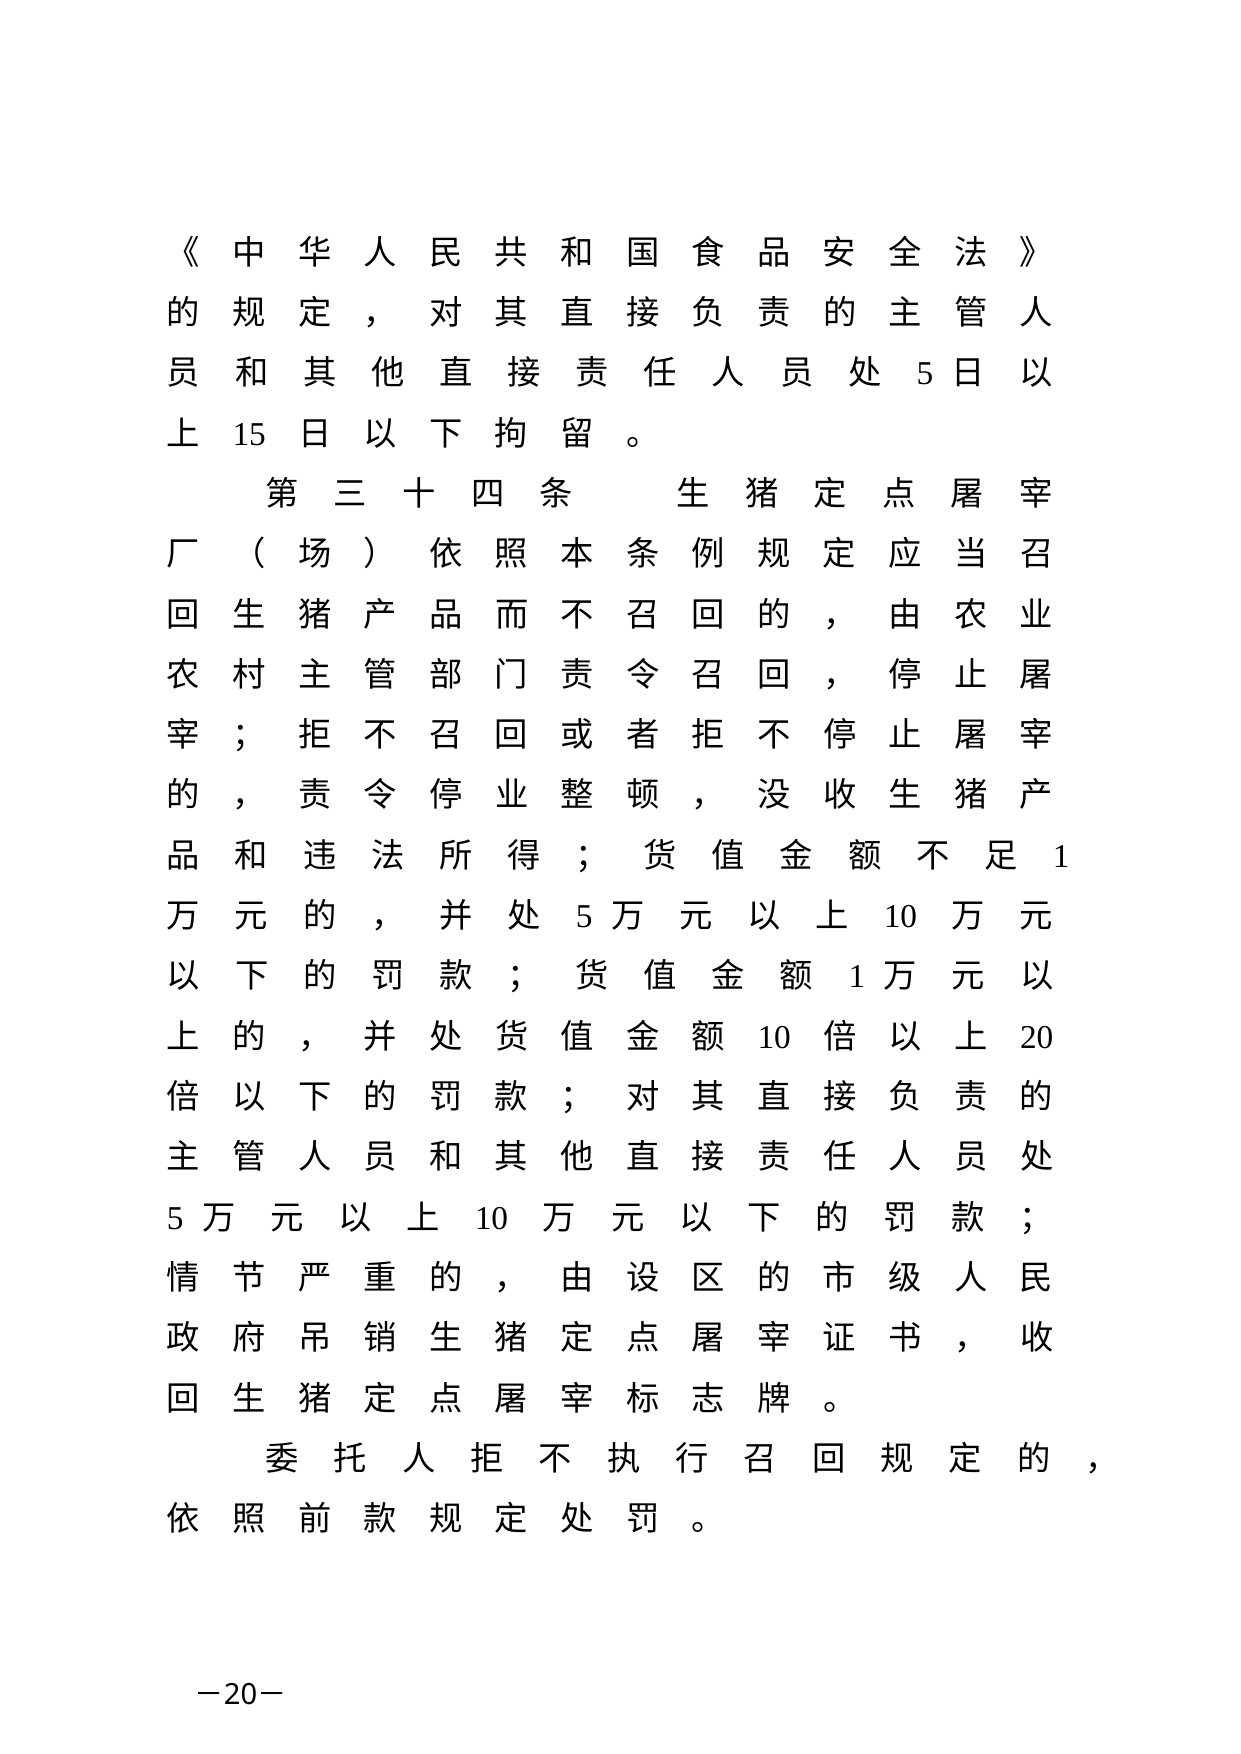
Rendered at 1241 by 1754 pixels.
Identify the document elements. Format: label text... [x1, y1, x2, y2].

text 委托人拒不执行召回规定的，依照前款规定处罚。 [167, 1426, 1085, 1546]
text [167, 219, 1085, 461]
text 第三十四条 生猪定点屠宰厂（场）依照本条例规定应当召回生猪产品而不召回的，由农业农村主管部门责令召回，停止屠宰；拒不召回或者拒不停止屠宰的，责令停业整顿，没收生猪产品和违法所得；货值金额不足1万元的，并处5万元以上10万元以下的罚款；货值金额1万元以上的，并处货值金额10倍以上20倍以下的罚款；对其直接负责的主管人员和其他直接责任人员处5万元以上10万元以下的罚款；情节严重的，由设区的市级人民政府吊销生猪定点屠宰证书，收回生猪定点屠宰标志牌。 [167, 461, 1085, 1426]
